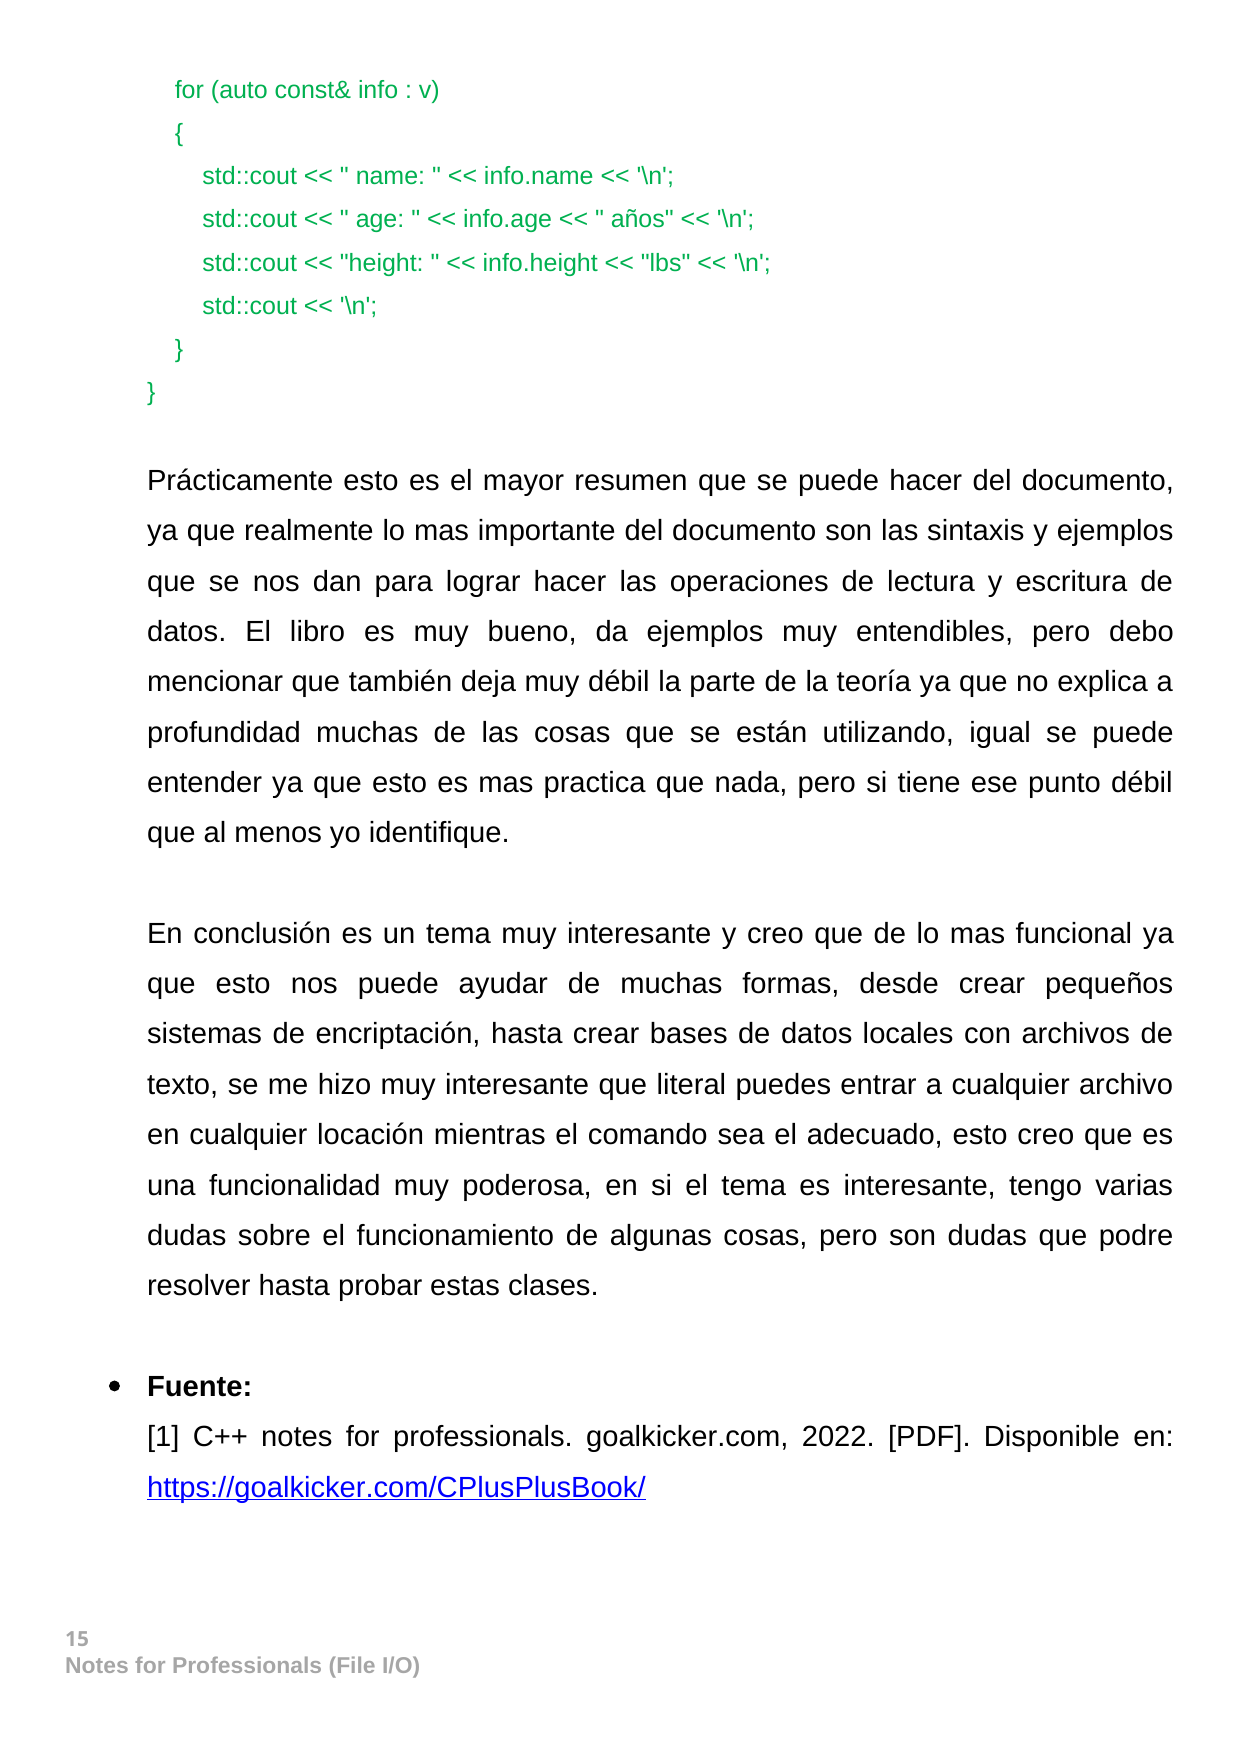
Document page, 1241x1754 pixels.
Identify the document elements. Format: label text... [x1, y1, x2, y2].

list [1] C++ notes for professionals. goalkicker.com, 2022. [PDF]. Disponible en: https://goalkicker.com/CPlusPlusBook/ [147, 1419, 1175, 1503]
list for (auto const& info : v) [147, 75, 1175, 104]
list Fuente: [109, 1369, 1175, 1402]
list std::cout << '\n'; [147, 291, 1175, 319]
list std::cout << " name: " << info.name << '\n'; [147, 161, 1175, 190]
list std::cout << "height: " << info.height << "lbs" << '\n'; [147, 247, 1175, 276]
list std::cout << " age: " << info.age << " años" << '\n'; [147, 204, 1175, 233]
list Prácticamente esto es el mayor resumen que se puede hacer del documento, ya que realmente lo mas importante del documento son las sintaxis y ejemplos que se nos dan para lograr hacer las operaciones de lectura y escritura de datos. El libro es muy bueno, da ejemplos muy entendibles, pero debo mencionar que también deja muy débil la parte de la teoría ya que no explica a profundidad muchas de las cosas que se están utilizando, igual se puede entender ya que esto es mas practica que nada, pero si tiene ese punto débil que al menos yo identifique. [147, 463, 1175, 849]
list En conclusión es un tema muy interesante y creo que de lo mas funcional ya que esto nos puede ayudar de muchas formas, desde crear pequeños sistemas de encriptación, hasta crear bases de datos locales con archivos de texto, se me hizo muy interesante que literal puedes entrar a cualquier archivo en cualquier locación mientras el comando sea el adecuado, esto creo que es una funcionalidad muy poderosa, en si el tema es interesante, tengo varias dudas sobre el funcionamiento de algunas cosas, pero son dudas que podre resolver hasta probar estas clases. [147, 916, 1175, 1302]
list { [147, 118, 1175, 147]
list } [147, 377, 1175, 406]
list } [147, 334, 1175, 362]
